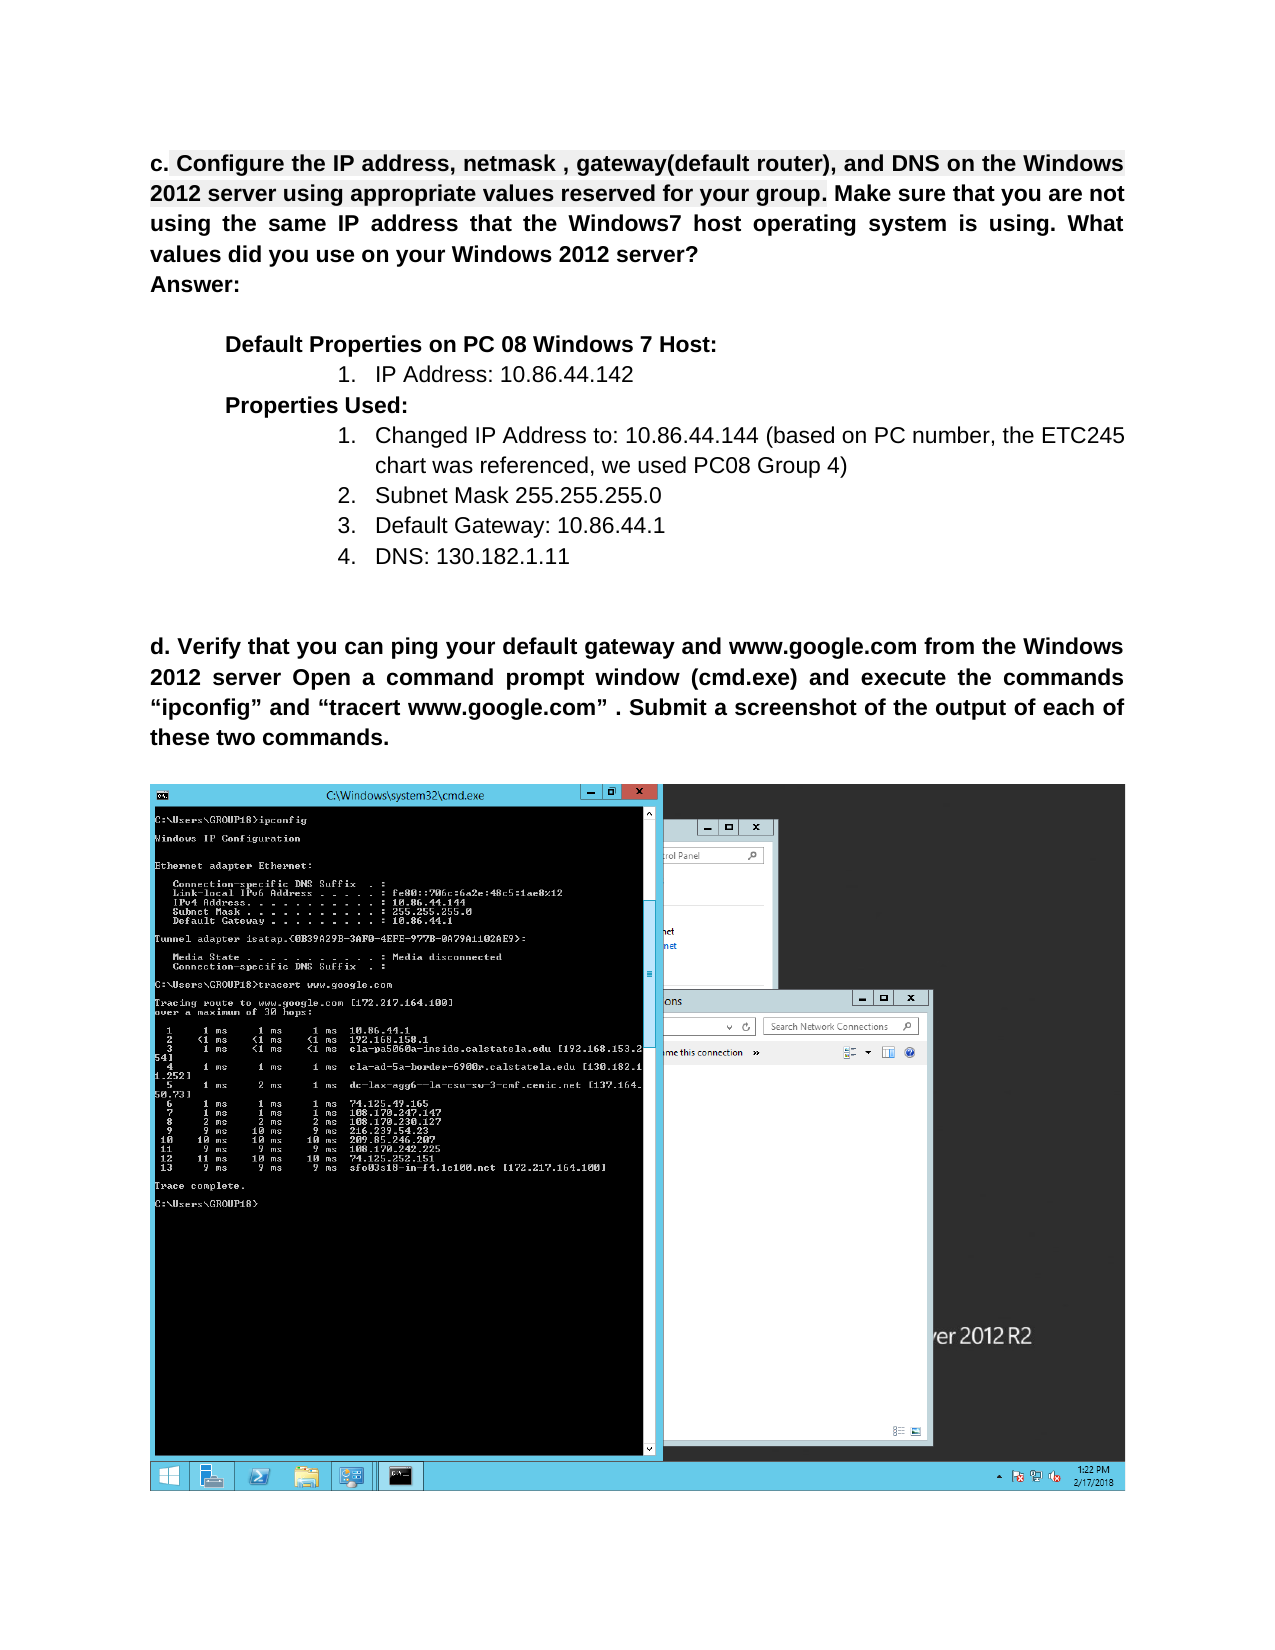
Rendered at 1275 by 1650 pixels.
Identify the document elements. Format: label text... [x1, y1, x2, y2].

text d. Verify that you can ping your default gateway and www.google.com from the Windows 2012 server Open a command prompt window (cmd.exe) and execute the commands “ipconfig” and “tracert www.google.com” . Submit a screenshot of the output of each of these two commands. [150, 633, 1125, 750]
list Subnet Mask 255.255.255.0 [337, 482, 1125, 509]
picture [150, 784, 1125, 1491]
text Answer: [150, 271, 1125, 297]
text c. Configure the IP address, netmask , gateway(default router), and DNS on the Windows 2012 server using appropriate values reserved for your group. Make sure that you are not using the same IP address that the Windows7 host operating system is using. What values did you use on your Windows 2012 server? [150, 150, 1125, 267]
text Default Properties on PC 08 Windows 7 Host: [150, 331, 1125, 358]
list DNS: 130.182.1.11 [337, 543, 1125, 569]
list IP Address: 10.86.44.142 [337, 361, 1125, 388]
list Changed IP Address to: 10.86.44.144 (based on PC number, the ETC245 chart was referenced, we used PC08 Group 4) [337, 422, 1125, 478]
list Default Gateway: 10.86.44.1 [337, 512, 1125, 539]
text Properties Used: [150, 392, 1125, 418]
